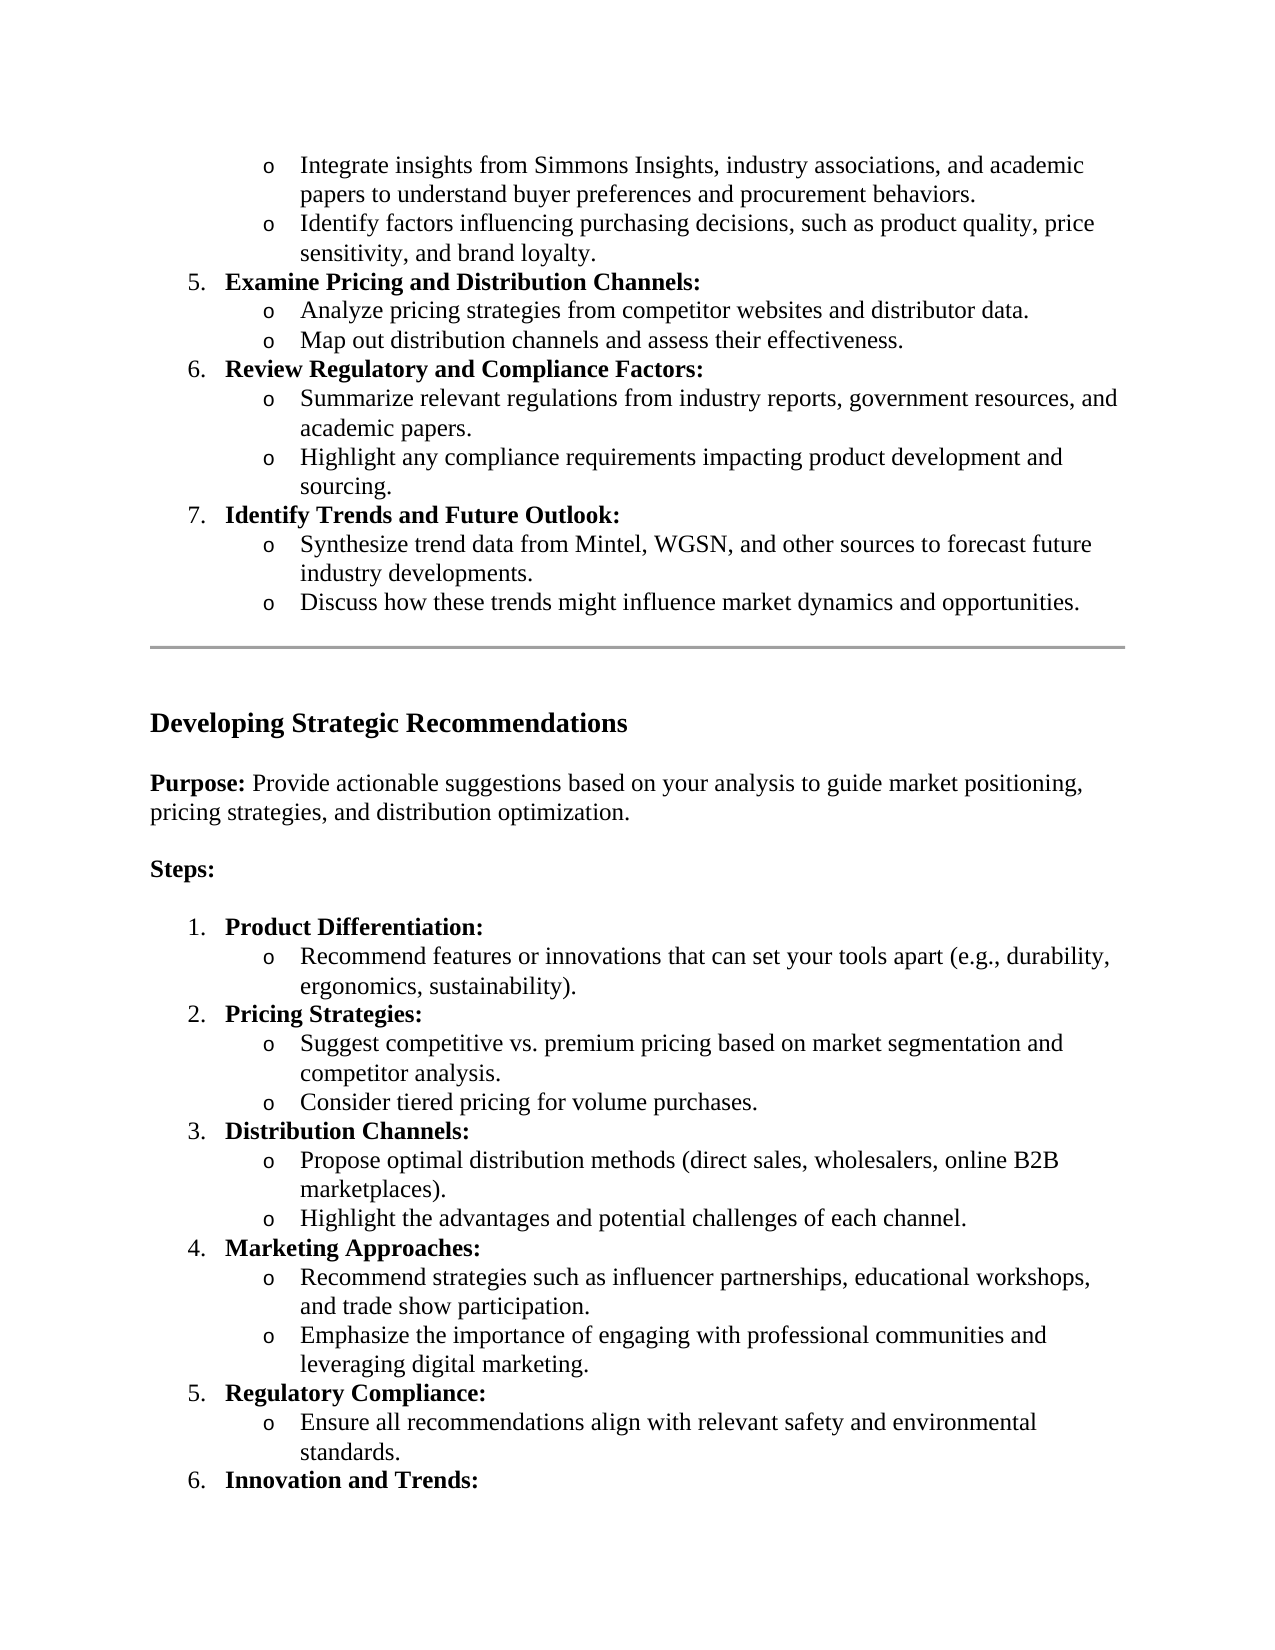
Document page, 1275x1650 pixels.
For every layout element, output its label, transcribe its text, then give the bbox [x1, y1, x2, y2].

list Distribution Channels: [187, 1116, 1125, 1145]
text Purpose: Provide actionable suggestions based on your analysis to guide market positioning, pricing strategies, and distribution optimization. [150, 768, 1125, 825]
list Product Differentiation: [187, 912, 1125, 941]
list Highlight any compliance requirements impacting product development and sourcing. [262, 442, 1125, 500]
list Examine Pricing and Distribution Channels: [187, 267, 1125, 295]
list Consider tiered pricing for volume purchases. [262, 1087, 1125, 1116]
list Analyze pricing strategies from competitor websites and distributor data. [262, 295, 1125, 325]
list Propose optimal distribution methods (direct sales, wholesalers, online B2B marketplaces). [262, 1145, 1125, 1203]
list Identify factors influencing purchasing decisions, such as product quality, price sensitivity, and brand loyalty. [262, 208, 1125, 267]
list Regulatory Compliance: [187, 1378, 1125, 1407]
list Map out distribution channels and assess their effectiveness. [262, 325, 1125, 354]
list Synthesize trend data from Mintel, WGSN, and other sources to forecast future industry developments. [262, 529, 1125, 587]
text Developing Strategic Recommendations [150, 706, 1125, 739]
list Ensure all recommendations align with relevant safety and environmental standards. [262, 1407, 1125, 1465]
list Emphasize the importance of engaging with professional communities and leveraging digital marketing. [262, 1320, 1125, 1378]
list Innovation and Trends: [187, 1465, 1125, 1494]
list Highlight the advantages and potential challenges of each channel. [262, 1203, 1125, 1233]
list Suggest competitive vs. premium pricing based on market segmentation and competitor analysis. [262, 1028, 1125, 1087]
list Summarize relevant regulations from industry reports, government resources, and academic papers. [262, 383, 1125, 442]
list Pricing Strategies: [187, 999, 1125, 1028]
list Recommend features or innovations that can set your tools apart (e.g., durability, ergonomics, sustainability). [262, 941, 1125, 999]
list Identify Trends and Future Outlook: [187, 500, 1125, 529]
list Discuss how these trends might influence market dynamics and opportunities. [262, 587, 1125, 617]
list Review Regulatory and Compliance Factors: [187, 354, 1125, 383]
list Recommend strategies such as influencer partnerships, educational workshops, and trade show participation. [262, 1262, 1125, 1320]
text Steps: [150, 854, 1125, 883]
list Marketing Approaches: [187, 1233, 1125, 1262]
list Integrate insights from Simmons Insights, industry associations, and academic papers to understand buyer preferences and procurement behaviors. [262, 150, 1125, 208]
